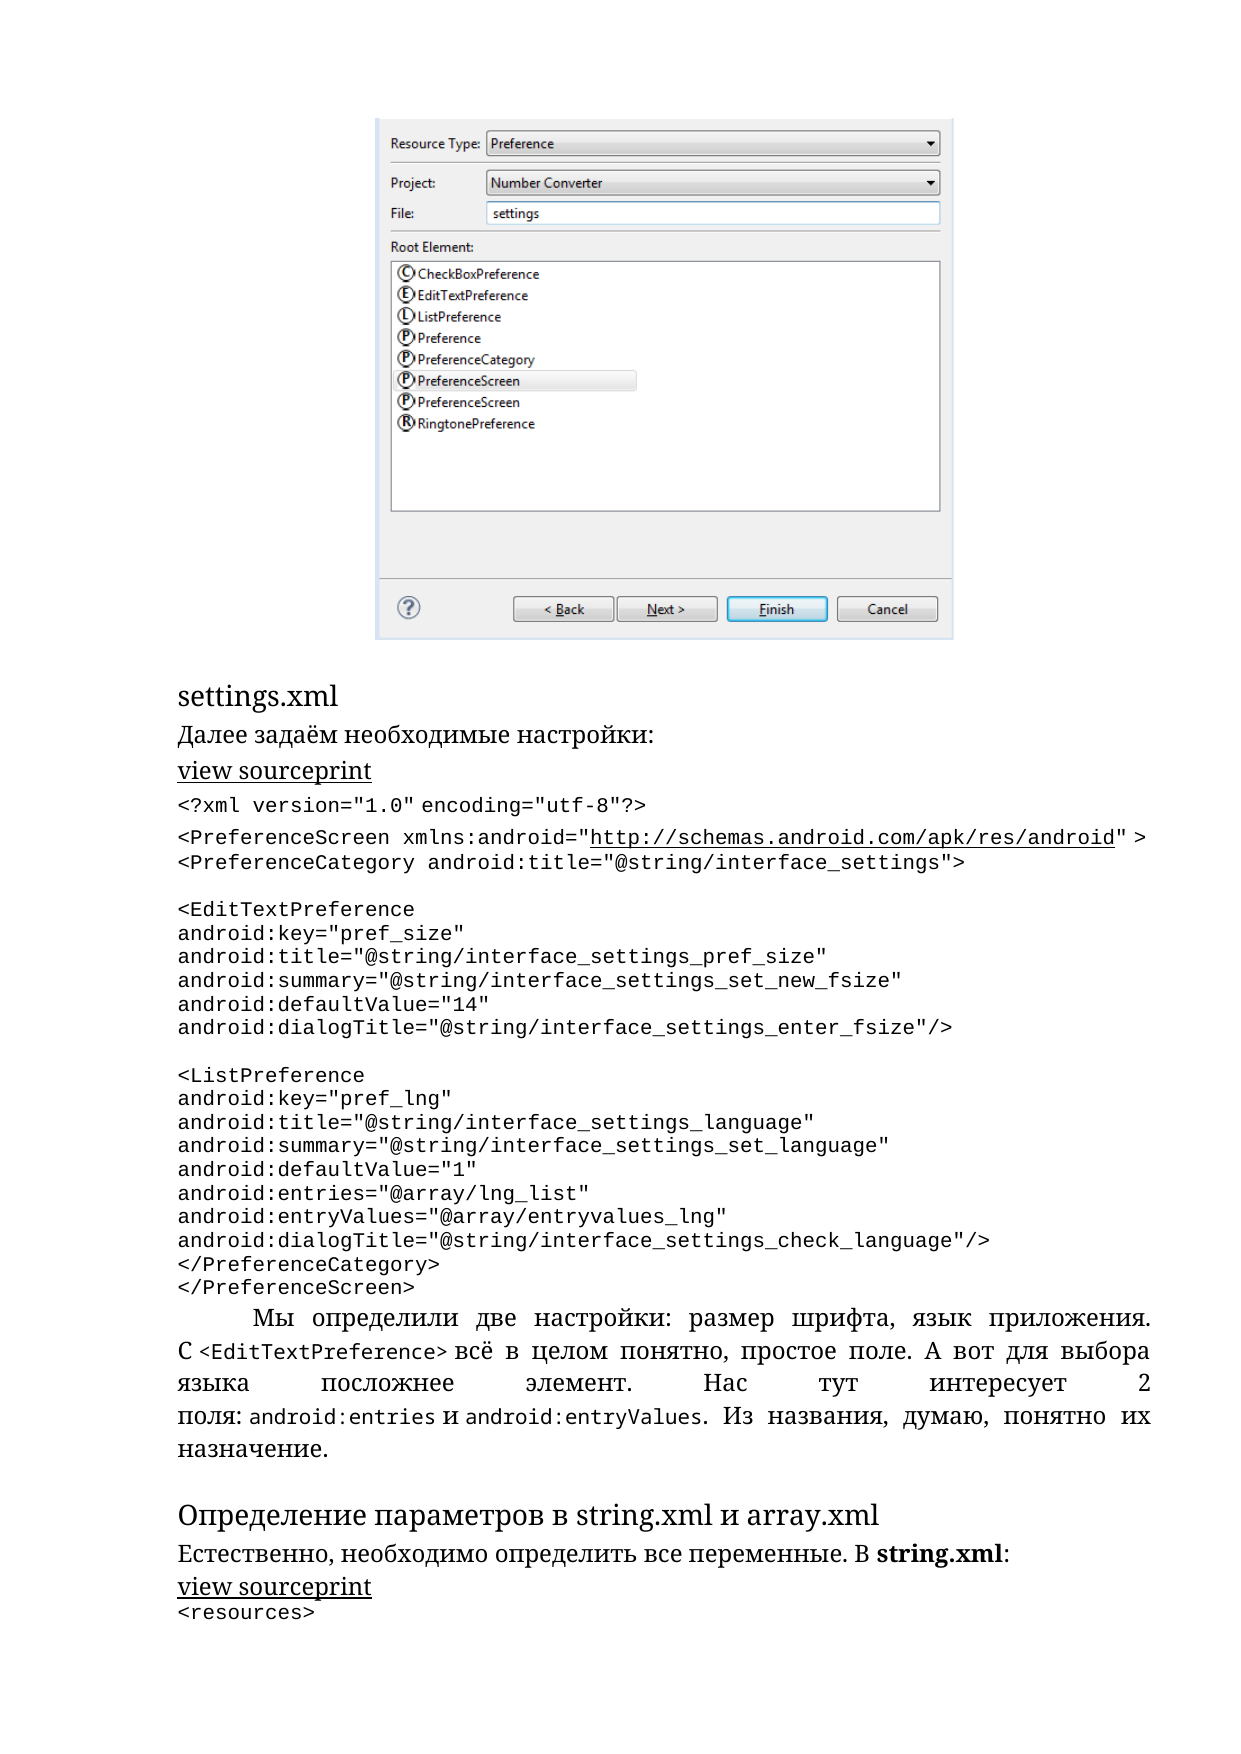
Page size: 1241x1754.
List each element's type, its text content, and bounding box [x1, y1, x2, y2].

text <resources> [177, 1602, 1152, 1626]
text android:entries="@array/lng_list" [177, 1183, 1152, 1206]
text Мы определили две настройки: размер шрифта, язык приложения. С <EditTextPreference> всё в целом понятно, простое поле. А вот для выбора языка посложнее элемент. Нас тут интересует 2 поля: android:entries и android:entryValues. Из названия, думаю, понятно их назначение. [177, 1301, 1152, 1464]
text android:dialogTitle="@string/interface_settings_enter_fsize"/> [177, 1017, 1152, 1041]
text Определение параметров в string.xml и array.xml [177, 1495, 1152, 1534]
text android:summary="@string/interface_settings_set_language" [177, 1136, 1152, 1159]
text android:summary="@string/interface_settings_set_new_fsize" [177, 970, 1152, 994]
text android:key="pref_lng" [177, 1088, 1152, 1112]
text view sourceprint [177, 754, 1152, 787]
text settings.xml [177, 677, 1152, 715]
text view sourceprint [177, 1569, 1152, 1602]
text <EditTextPreference [177, 899, 1152, 923]
text </PreferenceCategory> [177, 1254, 1152, 1277]
text android:entryValues="@array/entryvalues_lng" [177, 1206, 1152, 1230]
text <?xml version="1.0" encoding="utf-8"?> [177, 787, 1152, 819]
text <ListPreference [177, 1064, 1152, 1088]
text android:title="@string/interface_settings_pref_size" [177, 946, 1152, 970]
text Далее задаём необходимые настройки: [177, 718, 1152, 751]
text <PreferenceScreen xmlns:android="http://schemas.android.com/apk/res/android" > [177, 819, 1152, 852]
picture [375, 118, 954, 640]
text android:title="@string/interface_settings_language" [177, 1112, 1152, 1136]
text android:key="pref_size" [177, 923, 1152, 946]
text android:defaultValue="14" [177, 994, 1152, 1017]
text </PreferenceScreen> [177, 1277, 1152, 1301]
text Естественно, необходимо определить все переменные. В string.xml: [177, 1537, 1152, 1569]
text android:dialogTitle="@string/interface_settings_check_language"/> [177, 1230, 1152, 1254]
text <PreferenceCategory android:title="@string/interface_settings"> [177, 852, 1152, 875]
text android:defaultValue="1" [177, 1159, 1152, 1183]
